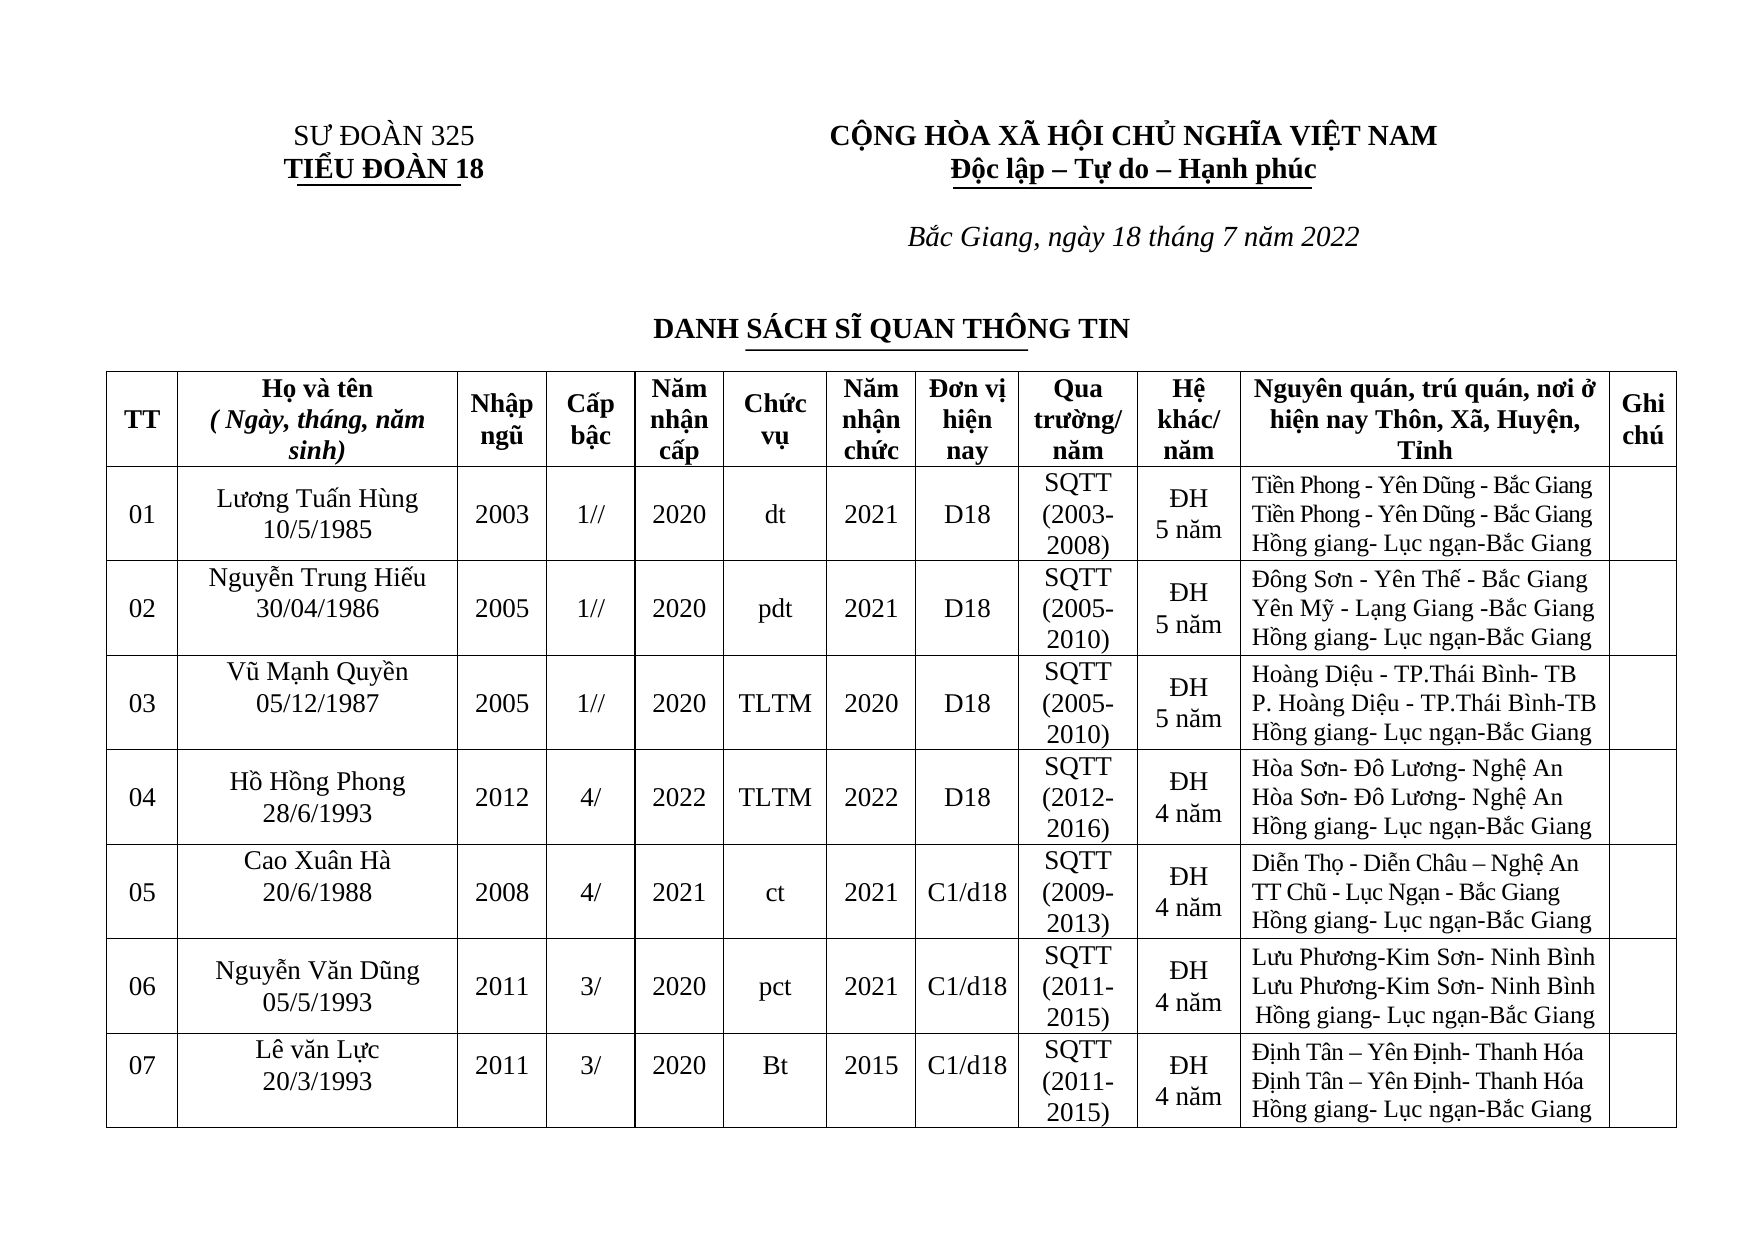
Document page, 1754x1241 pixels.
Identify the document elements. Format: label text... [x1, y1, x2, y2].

table_cell 2005 [458, 656, 546, 749]
table_cell ĐH 4 năm [1138, 1034, 1240, 1127]
table_cell SQTT (2005-2010) [1019, 561, 1137, 654]
table_cell ĐH 4 năm [1138, 845, 1240, 938]
table_cell 3/ [547, 939, 634, 1032]
table_header Nhập ngũ [458, 372, 546, 466]
table_cell D18 [916, 656, 1018, 749]
table_cell Nguyễn Văn Dũng 05/5/1993 [178, 939, 457, 1032]
table_header Năm nhận cấp [636, 372, 723, 466]
table_header SƯ ĐOÀN 325 TIỂU ĐOÀN 18 [148, 118, 620, 252]
table_cell pct [724, 939, 826, 1032]
table_cell ĐH 5 năm [1138, 656, 1240, 749]
table_header CỘNG HÒA XÃ HỘI CHỦ NGHĨA VIỆT NAM Độc lập – Tự do – Hạnh phúc Bắc Giang, ngày 18 tháng 7 năm 2022 [620, 118, 1647, 252]
table_header TT [107, 372, 177, 466]
table_cell SQTT (2012-2016) [1019, 750, 1137, 843]
table_cell 2022 [827, 750, 915, 843]
table_cell Diễn Thọ - Diễn Châu – Nghệ An TT Chũ - Lục Ngạn - Bắc Giang Hồng giang- Lục ngạn-Bắc Giang [1241, 845, 1609, 938]
table_cell 2020 [636, 561, 723, 654]
table_cell TLTM [724, 656, 826, 749]
table_header Qua trường/năm [1019, 372, 1137, 466]
table_cell 2020 [636, 1034, 723, 1127]
table_cell 2021 [636, 845, 723, 938]
table_cell Tiền Phong - Yên Dũng - Bắc Giang Tiền Phong - Yên Dũng - Bắc Giang Hồng giang- Lục ngạn-Bắc Giang [1241, 467, 1609, 560]
table_cell C1/d18 [916, 845, 1018, 938]
table_cell [1610, 656, 1676, 749]
table_cell 2021 [827, 845, 915, 938]
table_cell 2003 [458, 467, 546, 560]
table_cell SQTT (2003-2008) [1019, 467, 1137, 560]
table_cell [1610, 561, 1676, 654]
table_cell Vũ Mạnh Quyền 05/12/1987 [178, 656, 457, 749]
table_cell 2012 [458, 750, 546, 843]
table_cell pdt [724, 561, 826, 654]
table_cell 06 [107, 939, 177, 1032]
table_cell 04 [107, 750, 177, 843]
table_cell 4/ [547, 750, 634, 843]
table_header Chức vụ [724, 372, 826, 466]
table_cell Lưu Phương-Kim Sơn- Ninh Bình Lưu Phương-Kim Sơn- Ninh Bình Hồng giang- Lục ngạn-Bắc Giang [1241, 939, 1609, 1032]
table_cell 2020 [636, 467, 723, 560]
table_cell SQTT (2011-2015) [1019, 1034, 1137, 1127]
table_cell Lương Tuấn Hùng 10/5/1985 [178, 467, 457, 560]
table_cell 2020 [827, 656, 915, 749]
table_cell Hoàng Diệu - TP.Thái Bình- TB P. Hoàng Diệu - TP.Thái Bình-TB Hồng giang- Lục ngạn-Bắc Giang [1241, 656, 1609, 749]
table_header Ghi chú [1610, 372, 1676, 466]
table_cell [1610, 467, 1676, 560]
table_cell 2021 [827, 939, 915, 1032]
table_cell SQTT (2011-2015) [1019, 939, 1137, 1032]
table_cell 2020 [636, 656, 723, 749]
table_cell D18 [916, 561, 1018, 654]
table_cell Lê văn Lực 20/3/1993 [178, 1034, 457, 1127]
table_cell Hòa Sơn- Đô Lương- Nghệ An Hòa Sơn- Đô Lương- Nghệ An Hồng giang- Lục ngạn-Bắc Giang [1241, 750, 1609, 843]
table_cell [1610, 939, 1676, 1032]
table_cell 2008 [458, 845, 546, 938]
table_cell ĐH 4 năm [1138, 939, 1240, 1032]
table_cell 2021 [827, 561, 915, 654]
table_cell 2015 [827, 1034, 915, 1127]
table_cell [1610, 845, 1676, 938]
table_cell ĐH 4 năm [1138, 750, 1240, 843]
table_cell 03 [107, 656, 177, 749]
table_cell SQTT (2005-2010) [1019, 656, 1137, 749]
table_header Đơn vị hiện nay [916, 372, 1018, 466]
table_cell 1// [547, 561, 634, 654]
table_header Năm nhận chức [827, 372, 915, 466]
table_cell Cao Xuân Hà 20/6/1988 [178, 845, 457, 938]
table_cell Nguyễn Trung Hiếu 30/04/1986 [178, 561, 457, 654]
table_cell Bt [724, 1034, 826, 1127]
table_header Hệ khác/ năm [1138, 372, 1240, 466]
table_cell 05 [107, 845, 177, 938]
table_cell Hồ Hồng Phong 28/6/1993 [178, 750, 457, 843]
table_cell [1610, 750, 1676, 843]
table_cell dt [724, 467, 826, 560]
table_cell 2011 [458, 939, 546, 1032]
table_cell 4/ [547, 845, 634, 938]
text DANH SÁCH SĨ QUAN THÔNG TIN [118, 312, 1665, 345]
table_cell 07 [107, 1034, 177, 1127]
table_cell [1610, 1034, 1676, 1127]
table_cell 2011 [458, 1034, 546, 1127]
table_cell 01 [107, 467, 177, 560]
table_cell 1// [547, 656, 634, 749]
table_cell ĐH 5 năm [1138, 467, 1240, 560]
table_cell 02 [107, 561, 177, 654]
table_cell Định Tân – Yên Định- Thanh Hóa Định Tân – Yên Định- Thanh Hóa Hồng giang- Lục ngạn-Bắc Giang [1241, 1034, 1609, 1127]
table_cell Đông Sơn - Yên Thế - Bắc Giang Yên Mỹ - Lạng Giang -Bắc Giang Hồng giang- Lục ngạn-Bắc Giang [1241, 561, 1609, 654]
table_header Họ và tên ( Ngày, tháng, năm sinh) [178, 372, 457, 466]
table_cell 2005 [458, 561, 546, 654]
table_cell ct [724, 845, 826, 938]
table_cell D18 [916, 467, 1018, 560]
table_cell 3/ [547, 1034, 634, 1127]
table_header Nguyên quán, trú quán, nơi ở hiện nay Thôn, Xã, Huyện, Tỉnh [1241, 372, 1609, 466]
table_cell 2022 [636, 750, 723, 843]
table_cell 2020 [636, 939, 723, 1032]
table_cell D18 [916, 750, 1018, 843]
table_cell 1// [547, 467, 634, 560]
table_cell ĐH 5 năm [1138, 561, 1240, 654]
table_cell C1/d18 [916, 939, 1018, 1032]
table_cell TLTM [724, 750, 826, 843]
table_cell 2021 [827, 467, 915, 560]
table_header Cấp bậc [547, 372, 634, 466]
table_cell SQTT (2009- 2013) [1019, 845, 1137, 938]
table_cell C1/d18 [916, 1034, 1018, 1127]
